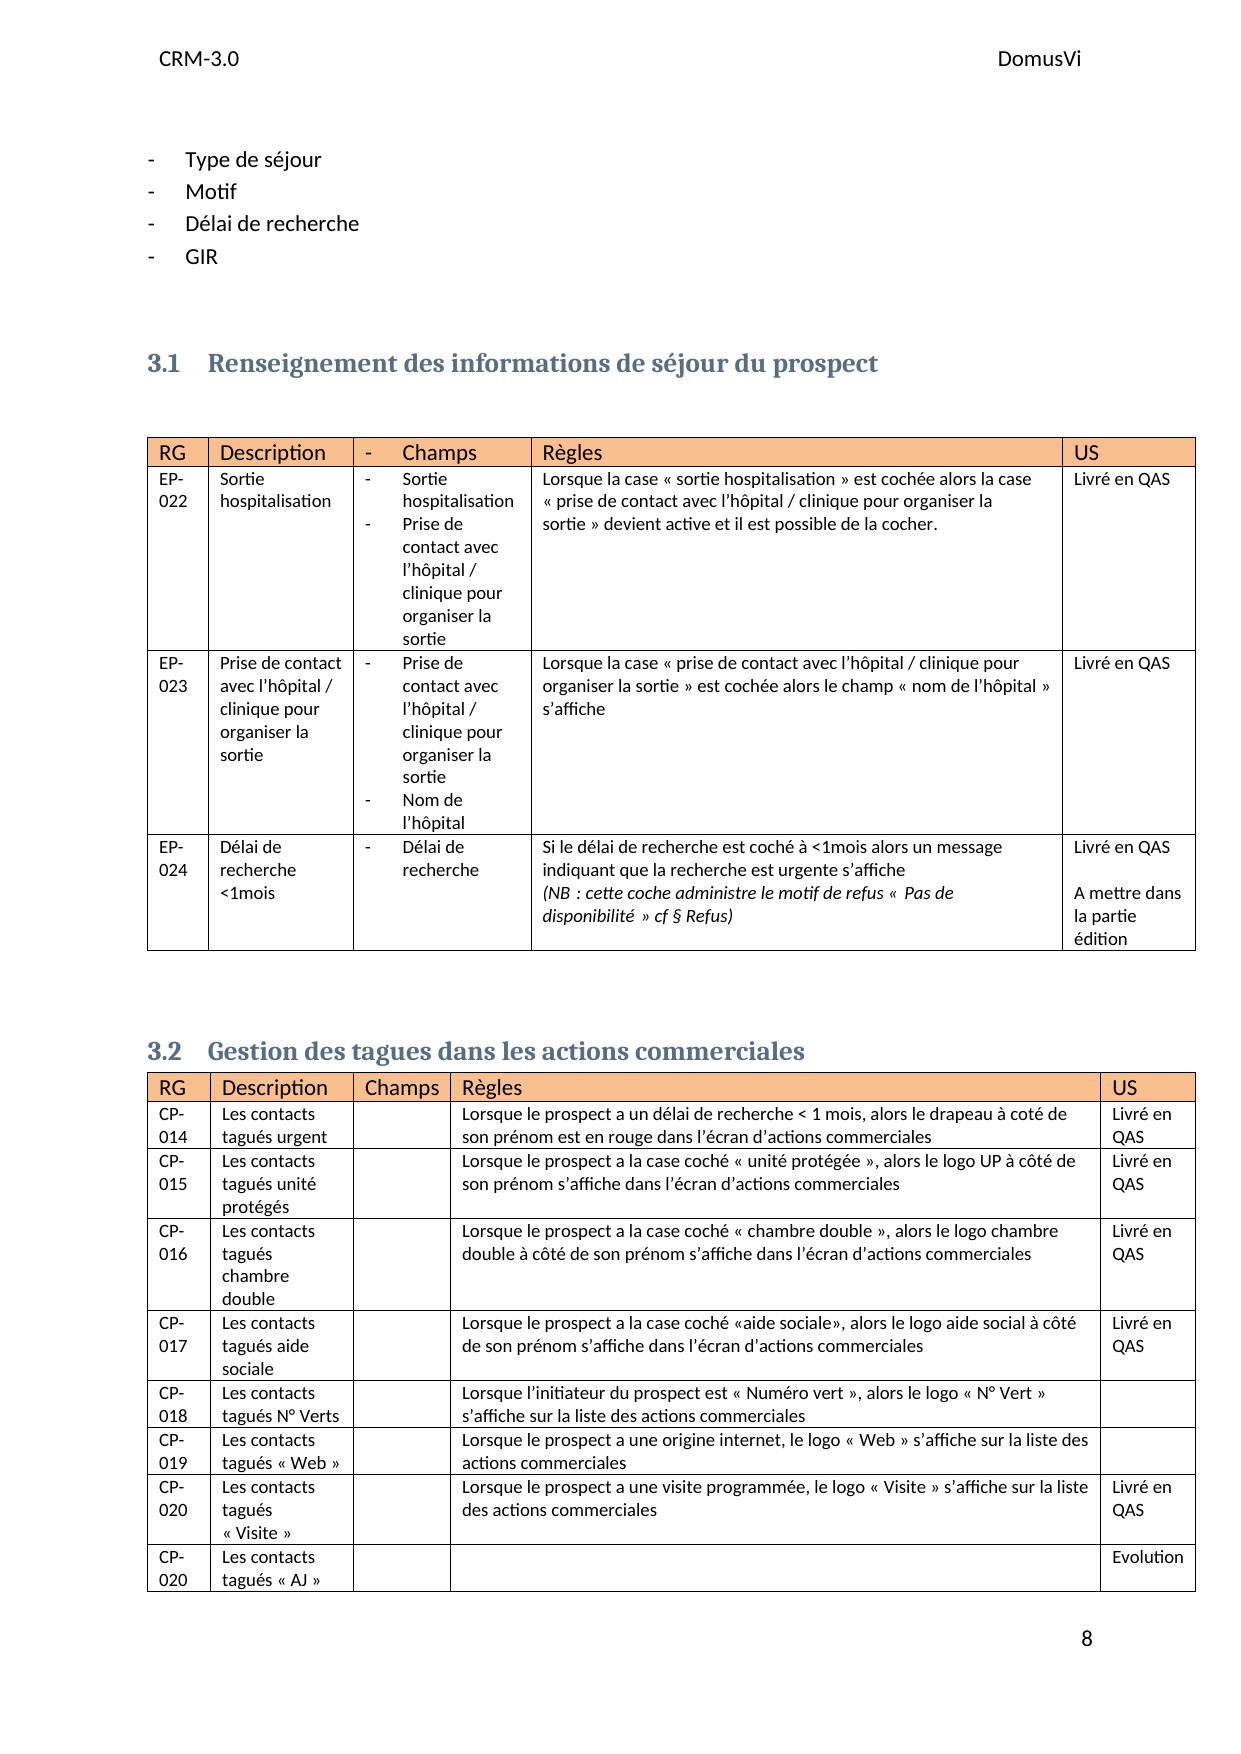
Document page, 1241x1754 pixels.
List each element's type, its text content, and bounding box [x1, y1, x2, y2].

table_cell CP-019 [148, 1428, 210, 1474]
table_cell Les contacts tagués « Web » [211, 1428, 353, 1474]
table_cell CP-020 [148, 1545, 210, 1591]
table_cell Lorsque le prospect a la case coché « unité protégée », alors le logo UP à côté de son prénom s’affiche dans l’écran d’actions commerciales [451, 1149, 1100, 1218]
table_cell [354, 1475, 450, 1544]
table_cell Prise de contact avec l’hôpital / clinique pour organiser la sortie [209, 651, 353, 834]
table_header US [1063, 438, 1195, 466]
table_cell Lorsque la case « prise de contact avec l’hôpital / clinique pour organiser la sortie » est cochée alors le champ « nom de l’hôpital » s’affiche [532, 651, 1062, 834]
table_cell Lorsque la case « sortie hospitalisation » est cochée alors la case « prise de contact avec l’hôpital / clinique pour organiser la sortie » devient active et il est possible de la cocher. [532, 467, 1062, 650]
table_cell [1101, 1428, 1195, 1474]
table_header Description [209, 438, 353, 466]
table_header Description [211, 1073, 353, 1101]
table_cell EP-024 [148, 835, 208, 950]
table_cell CP-020 [148, 1475, 210, 1544]
table_cell Les contacts tagués urgent [211, 1102, 353, 1148]
table_cell Lorsque l’initiateur du prospect est « Numéro vert », alors le logo « N° Vert » s’affiche sur la liste des actions commerciales [451, 1381, 1100, 1427]
table_cell CP-017 [148, 1311, 210, 1380]
table_cell [354, 1311, 450, 1380]
table_cell Les contacts tagués « AJ » [211, 1545, 353, 1591]
list Type de séjour [148, 145, 1093, 173]
subtitle Gestion des tagues dans les actions commerciales [148, 1036, 1093, 1067]
table_cell [354, 1219, 450, 1310]
list Motif [148, 177, 1093, 205]
table_cell Livré en QAS [1063, 467, 1195, 650]
table_header Champs [354, 438, 531, 466]
table_cell [354, 1545, 450, 1591]
table_header RG [148, 438, 208, 466]
table_cell Lorsque le prospect a une visite programmée, le logo « Visite » s’affiche sur la liste des actions commerciales [451, 1475, 1100, 1544]
table_cell Prise de contact avec l’hôpital / clinique pour organiser la sortie Nom de l’hôpital [354, 651, 531, 834]
table_cell Evolution [1101, 1545, 1195, 1591]
table_cell [1101, 1381, 1195, 1427]
table_header Règles [451, 1073, 1100, 1101]
table_cell Livré en QAS [1101, 1311, 1195, 1380]
table_cell CP-015 [148, 1149, 210, 1218]
table_cell Livré en QAS [1063, 651, 1195, 834]
table_cell Délai de recherche [354, 835, 531, 950]
table_cell CP-014 [148, 1102, 210, 1148]
table_cell [354, 1428, 450, 1474]
table_cell EP-022 [148, 467, 208, 650]
table_cell EP-023 [148, 651, 208, 834]
table_cell Délai de recherche <1mois [209, 835, 353, 950]
table_cell Les contacts tagués unité protégés [211, 1149, 353, 1218]
table_cell Lorsque le prospect a une origine internet, le logo « Web » s’affiche sur la liste des actions commerciales [451, 1428, 1100, 1474]
table_cell [354, 1149, 450, 1218]
table_cell Les contacts tagués N° Verts [211, 1381, 353, 1427]
table_cell [354, 1381, 450, 1427]
list GIR [148, 242, 1093, 270]
table_cell Sortie hospitalisation Prise de contact avec l’hôpital / clinique pour organiser la sortie [354, 467, 531, 650]
table_cell CP-018 [148, 1381, 210, 1427]
table_cell Si le délai de recherche est coché à <1mois alors un message indiquant que la recherche est urgente s’affiche (NB : cette coche administre le motif de refus « Pas de disponibilité » cf § Refus) [532, 835, 1062, 950]
table_cell Livré en QAS A mettre dans la partie édition [1063, 835, 1195, 950]
table_cell [451, 1545, 1100, 1591]
table_cell Livré en QAS [1101, 1219, 1195, 1310]
table_cell Livré en QAS [1101, 1475, 1195, 1544]
table_header Règles [532, 438, 1062, 466]
table_cell Lorsque le prospect a la case coché «aide sociale», alors le logo aide social à côté de son prénom s’affiche dans l’écran d’actions commerciales [451, 1311, 1100, 1380]
table_cell CP-016 [148, 1219, 210, 1310]
table_header RG [148, 1073, 210, 1101]
table_cell Les contacts tagués « Visite » [211, 1475, 353, 1544]
table_cell Les contacts tagués chambre double [211, 1219, 353, 1310]
table_cell Les contacts tagués aide sociale [211, 1311, 353, 1380]
table_header US [1101, 1073, 1195, 1101]
subtitle Renseignement des informations de séjour du prospect [148, 348, 1093, 379]
table_cell Livré en QAS [1101, 1149, 1195, 1218]
table_cell Lorsque le prospect a un délai de recherche < 1 mois, alors le drapeau à coté de son prénom est en rouge dans l’écran d’actions commerciales [451, 1102, 1100, 1148]
table_cell Sortie hospitalisation [209, 467, 353, 650]
table_cell Livré en QAS [1101, 1102, 1195, 1148]
table_cell Lorsque le prospect a la case coché « chambre double », alors le logo chambre double à côté de son prénom s’affiche dans l’écran d’actions commerciales [451, 1219, 1100, 1310]
list Délai de recherche [148, 209, 1093, 238]
table_cell [354, 1102, 450, 1148]
table_header Champs [354, 1073, 450, 1101]
